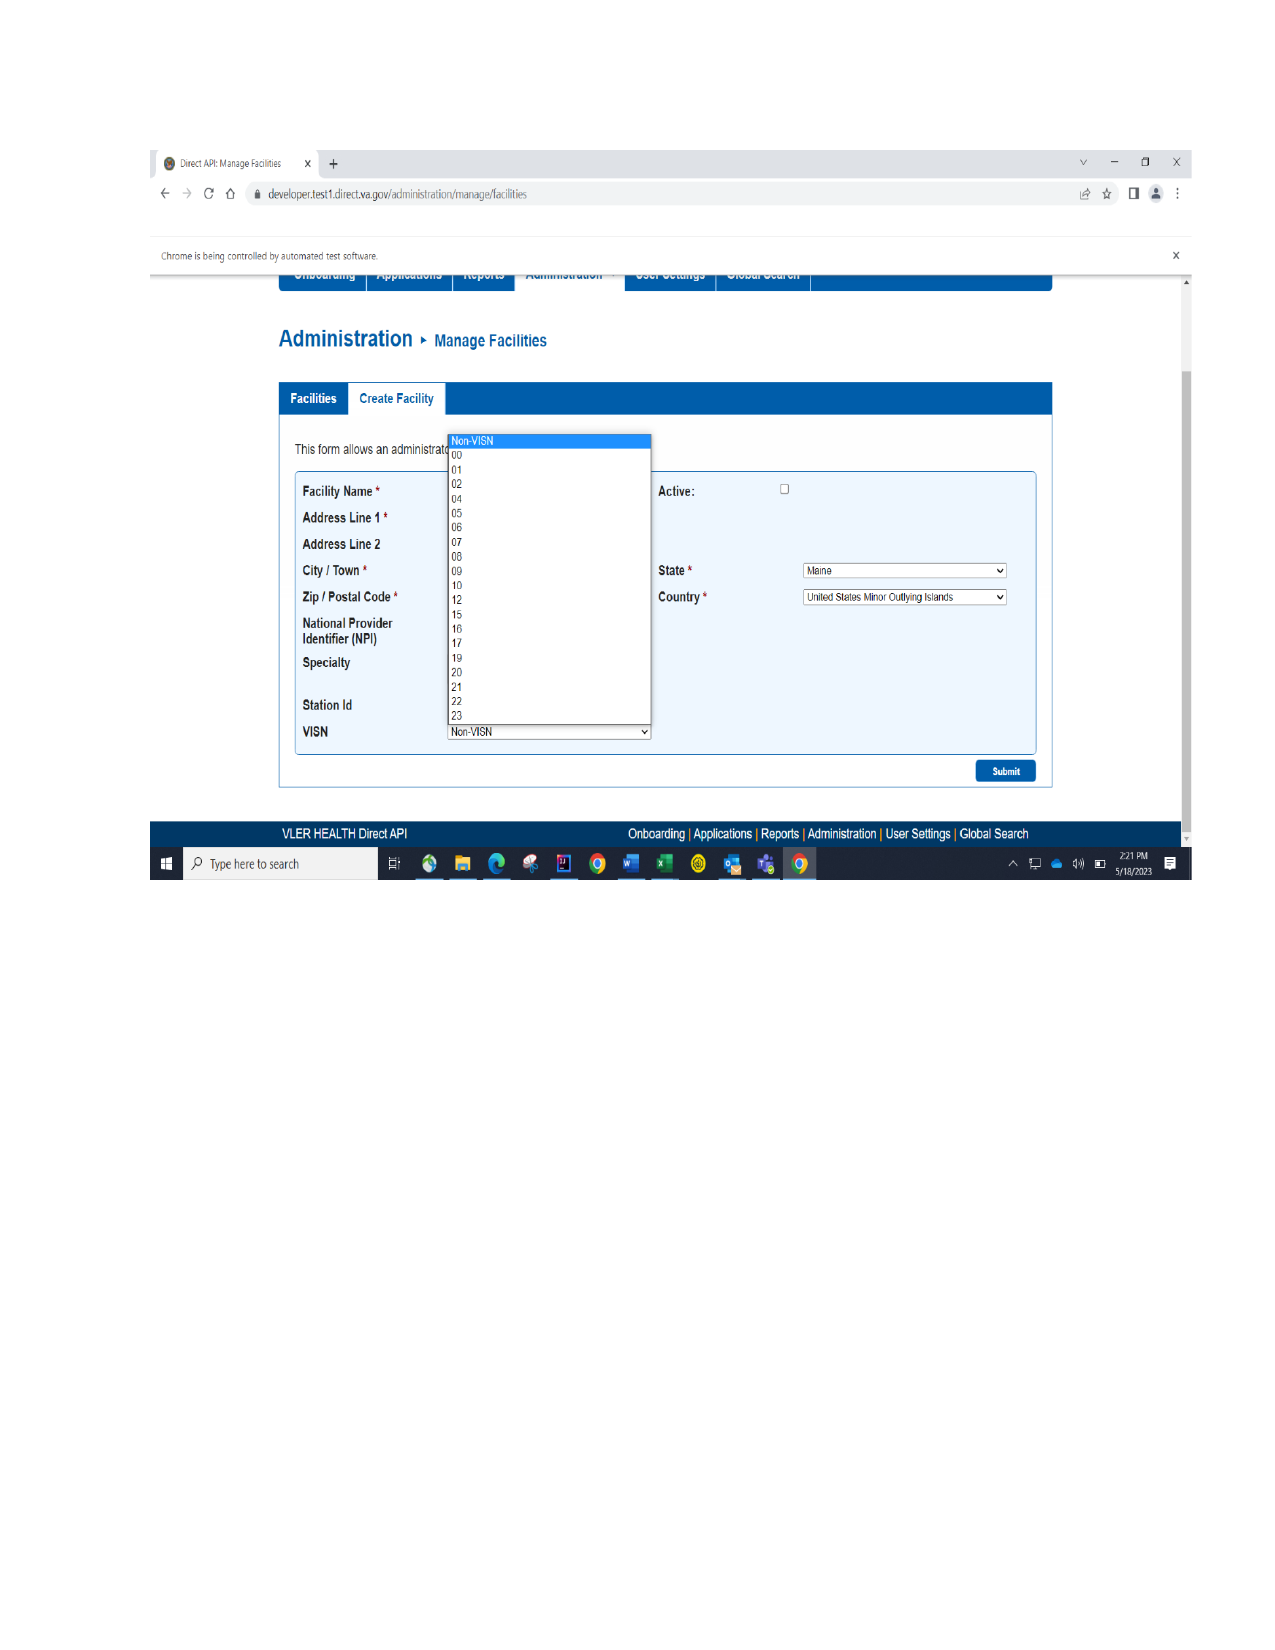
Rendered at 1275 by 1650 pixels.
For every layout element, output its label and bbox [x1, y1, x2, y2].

picture [150, 150, 1192, 880]
